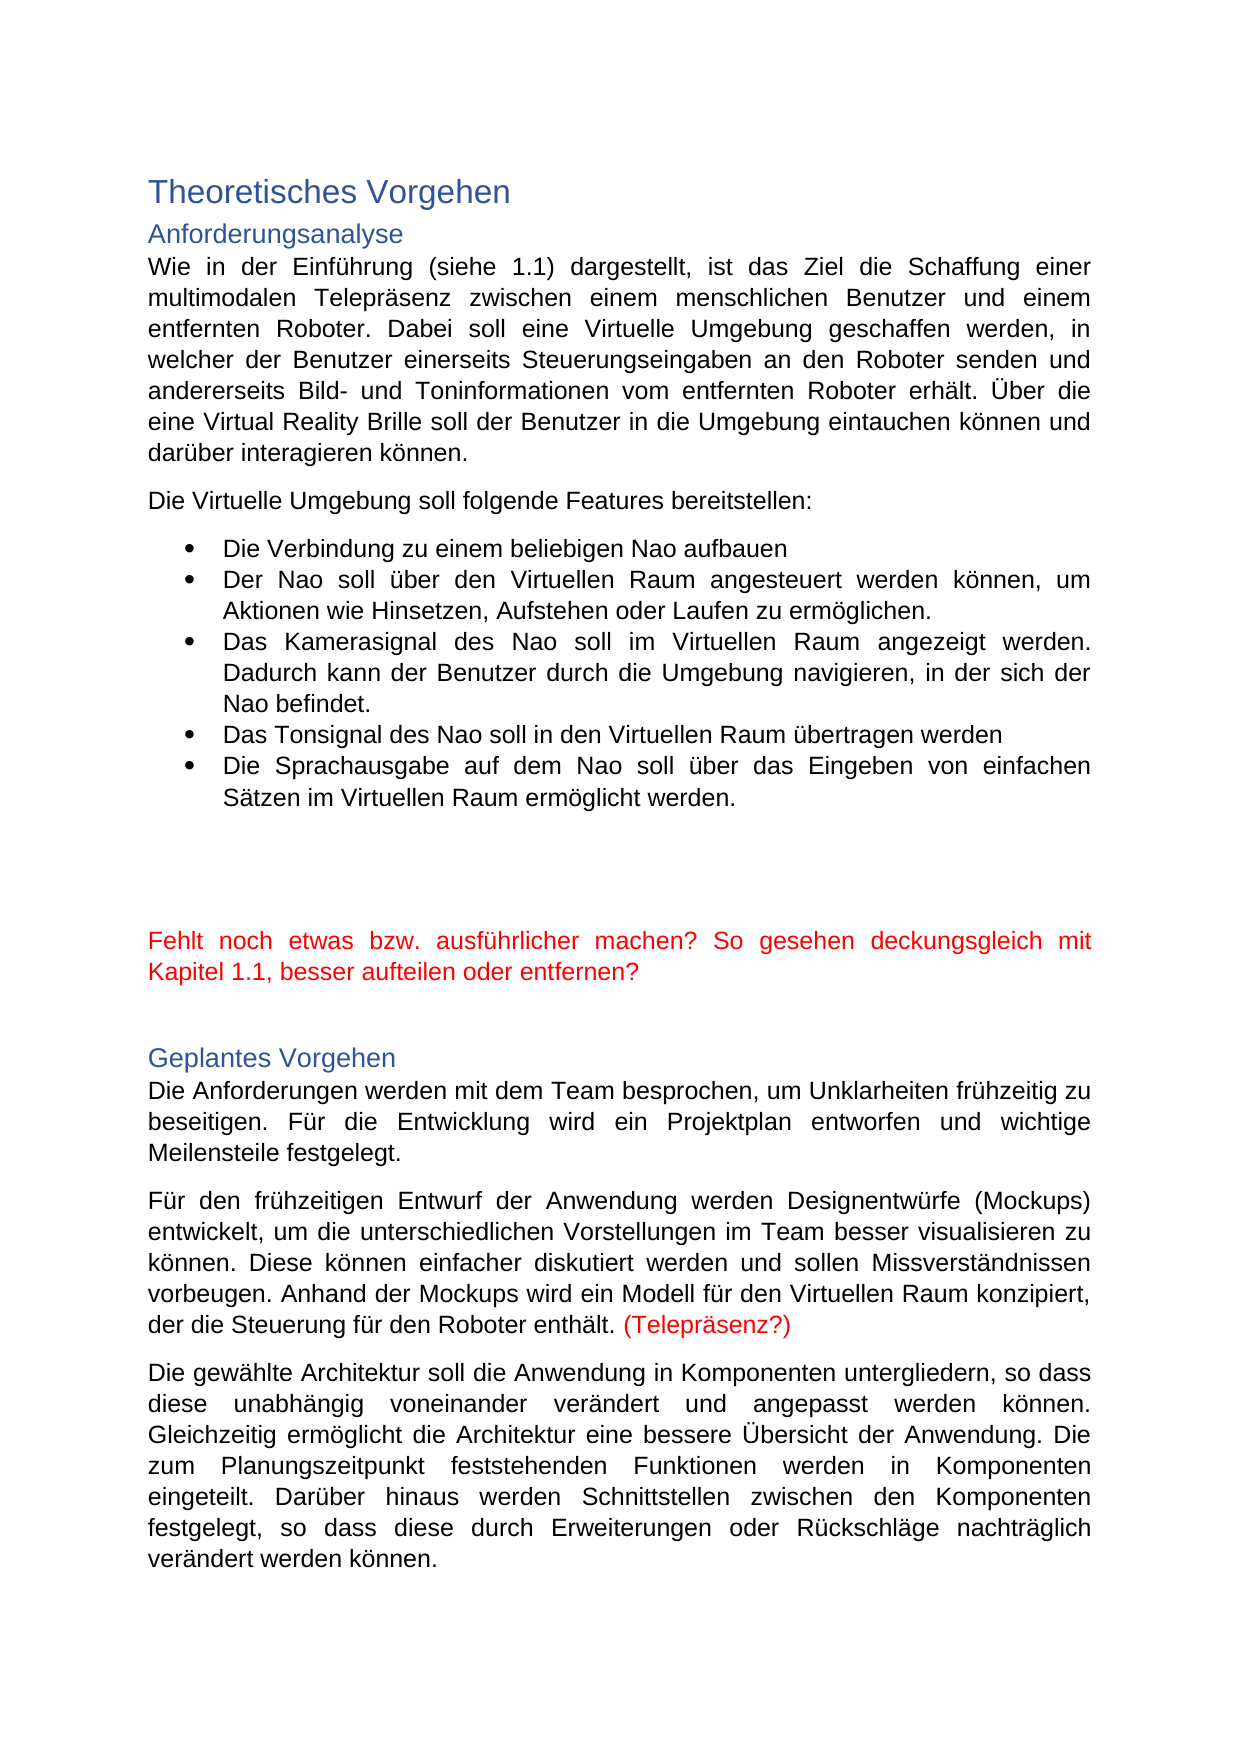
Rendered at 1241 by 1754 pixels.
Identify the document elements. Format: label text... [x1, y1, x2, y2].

text Für den frühzeitigen Entwurf der Anwendung werden Designentwürfe (Mockups) entwickelt, um die unterschiedlichen Vorstellungen im Team besser visualisieren zu können. Diese können einfacher diskutiert werden und sollen Missverständnissen vorbeugen. Anhand der Mockups wird ein Modell für den Virtuellen Raum konzipiert, der die Steuerung für den Roboter enthält. (Telepräsenz?) [148, 1186, 1093, 1339]
subtitle Theoretisches Vorgehen [148, 173, 1093, 211]
list Das Tonsignal des Nao soll in den Virtuellen Raum übertragen werden [185, 720, 1093, 749]
list Der Nao soll über den Virtuellen Raum angesteuert werden können, um Aktionen wie Hinsetzen, Aufstehen oder Laufen zu ermöglichen. [185, 565, 1093, 625]
subtitle Geplantes Vorgehen [148, 1042, 1093, 1073]
text Die Anforderungen werden mit dem Team besprochen, um Unklarheiten frühzeitig zu beseitigen. Für die Entwicklung wird ein Projektplan entworfen und wichtige Meilensteile festgelegt. [148, 1076, 1093, 1167]
text Die gewählte Architektur soll die Anwendung in Komponenten untergliedern, so dass diese unabhängig voneinander verändert und angepasst werden können. Gleichzeitig ermöglicht die Architektur eine bessere Übersicht der Anwendung. Die zum Planungszeitpunkt feststehenden Funktionen werden in Komponenten eingeteilt. Darüber hinaus werden Schnittstellen zwischen den Komponenten festgelegt, so dass diese durch Erweiterungen oder Rückschläge nachträglich verändert werden können. [148, 1358, 1093, 1573]
text Wie in der Einführung (siehe 1.1) dargestellt, ist das Ziel die Schaffung einer multimodalen Telepräsenz zwischen einem menschlichen Benutzer und einem entfernten Roboter. Dabei soll eine Virtuelle Umgebung geschaffen werden, in welcher der Benutzer einerseits Steuerungseingaben an den Roboter senden und andererseits Bild- und Toninformationen vom entfernten Roboter erhält. Über die eine Virtual Reality Brille soll der Benutzer in die Umgebung eintauchen können und darüber interagieren können. [148, 252, 1093, 467]
list Die Sprachausgabe auf dem Nao soll über das Eingeben von einfachen Sätzen im Virtuellen Raum ermöglicht werden. [185, 751, 1093, 811]
list Die Verbindung zu einem beliebigen Nao aufbauen [185, 534, 1093, 562]
text Fehlt noch etwas bzw. ausführlicher machen? So gesehen deckungsgleich mit Kapitel 1.1, besser aufteilen oder entfernen? [148, 926, 1093, 985]
list Das Kamerasignal des Nao soll im Virtuellen Raum angezeigt werden. Dadurch kann der Benutzer durch die Umgebung navigieren, in der sich der Nao befindet. [185, 627, 1093, 718]
text Die Virtuelle Umgebung soll folgende Features bereitstellen: [148, 486, 1093, 515]
subtitle Anforderungsanalyse [148, 218, 1093, 249]
